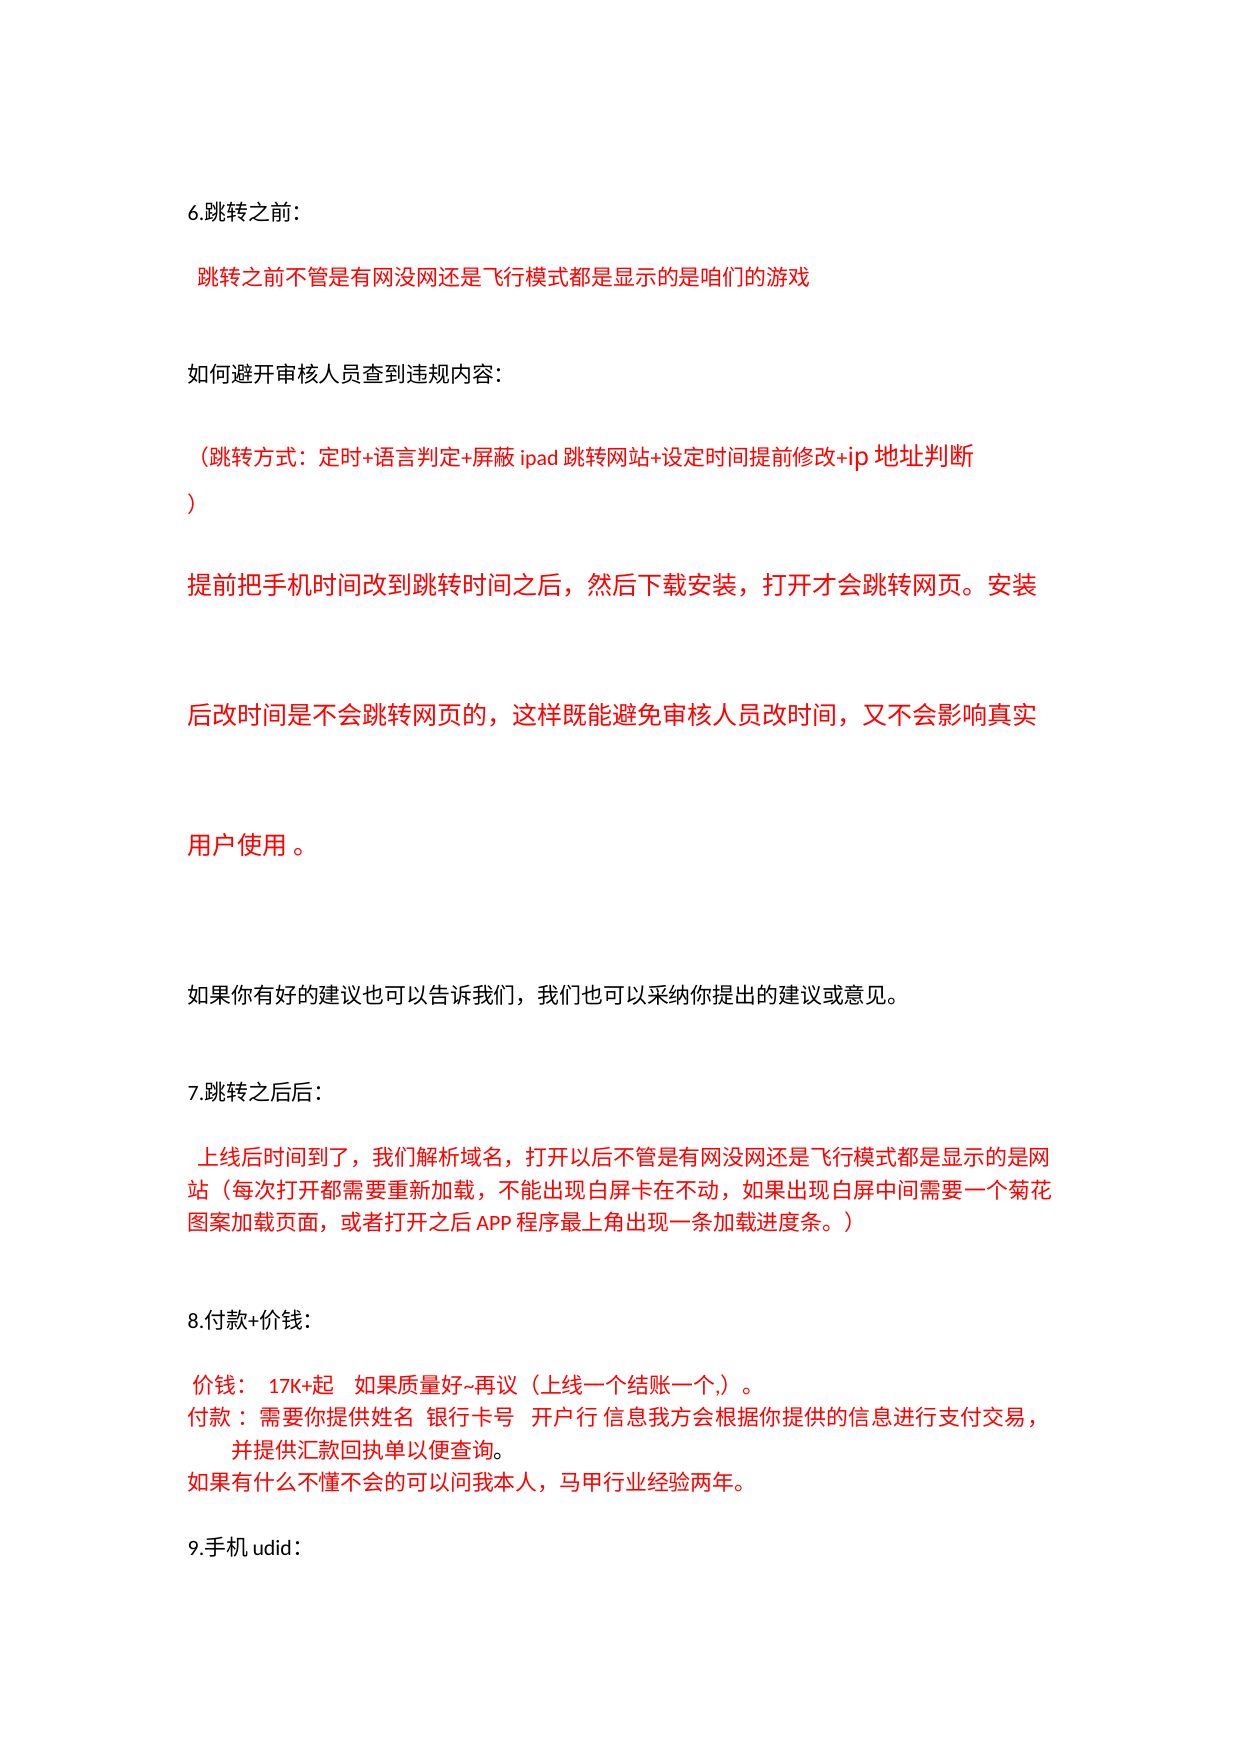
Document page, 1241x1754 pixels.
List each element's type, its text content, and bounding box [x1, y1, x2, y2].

text （跳转方式：定时+语言判定+屏蔽ipad跳转网站+设定时间提前修改+ip地址判断 [187, 422, 1053, 487]
text 提前把手机时间改到跳转时间之后，然后下载安装，打开才会跳转网页。安装后改时间是不会跳转网页的，这样既能避免审核人员改时间，又不会影响真实用户使用 。 [187, 551, 1053, 876]
text 上线后时间到了，我们解析域名，打开以后不管是有网没网还是飞行模式都是显示的是网站（每次打开都需要重新加载，不能出现白屏卡在不动，如果出现白屏中间需要一个菊花图案加载页面，或者打开之后APP程序最上角出现一条加载进度条。） [187, 1140, 1053, 1237]
text 如何避开审核人员查到违规内容： [187, 357, 1053, 389]
text 6.跳转之前： [187, 194, 1053, 227]
text 跳转之前不管是有网没网还是飞行模式都是显示的是咱们的游戏 [187, 259, 1053, 292]
text 如果你有好的建议也可以告诉我们，我们也可以采纳你提出的建议或意见。 [187, 945, 1053, 1010]
text 9.手机udid： [187, 1530, 1053, 1562]
text ） [187, 487, 1053, 519]
text 如果有什么不懂不会的可以问我本人，马甲行业经验两年。 [187, 1465, 1053, 1497]
text 付款 ：需要你提供姓名 银行卡号 开户行 信息我方会根据你提供的信息进行支付交易，并提供汇款回执单以便查询。 [187, 1400, 1053, 1465]
text 7.跳转之后后： [187, 1075, 1053, 1107]
text 价钱： 17K+起 如果质量好~再议（上线一个结账一个,）。 [187, 1367, 1053, 1400]
text 8.付款+价钱： [187, 1302, 1053, 1335]
